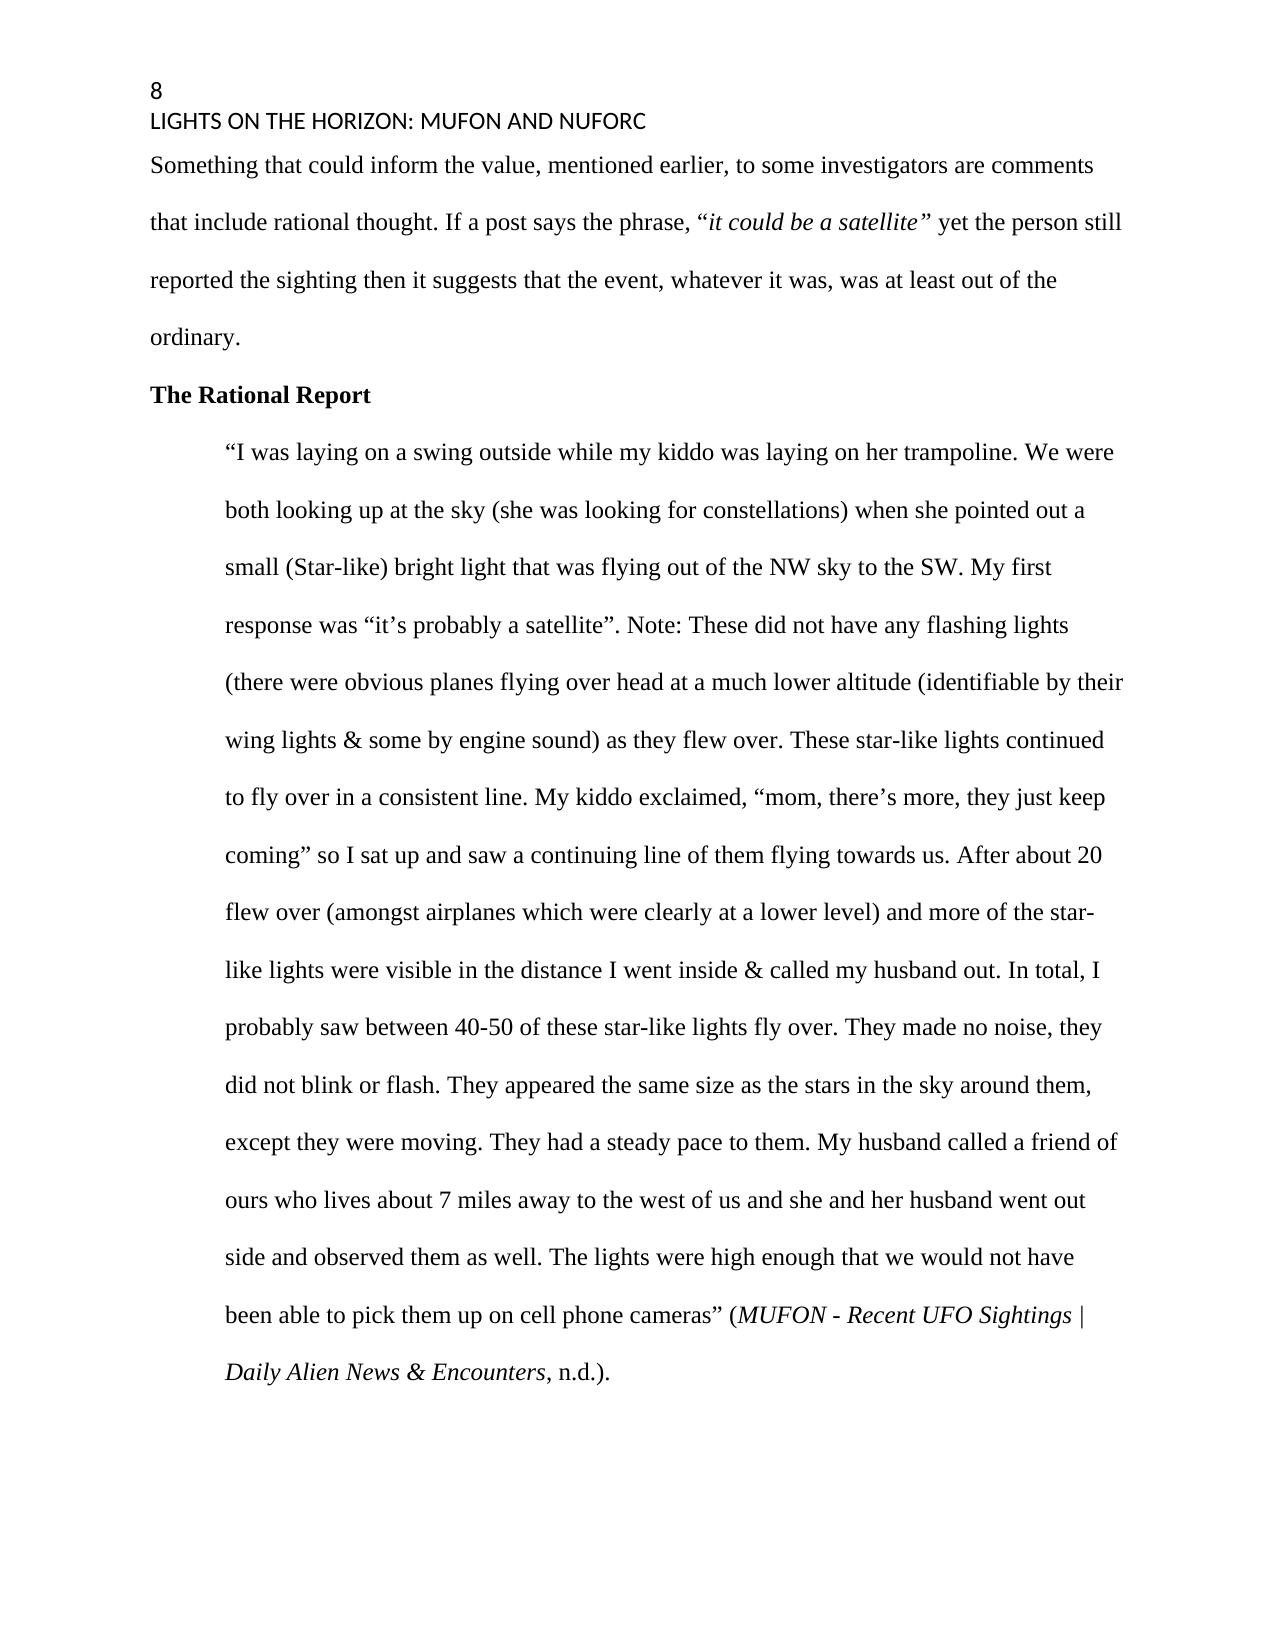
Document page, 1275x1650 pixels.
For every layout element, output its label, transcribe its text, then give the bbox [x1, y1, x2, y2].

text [150, 150, 1125, 351]
text The Rational Report [150, 380, 1125, 409]
text “I was laying on a swing outside while my kiddo was laying on her trampoline. We were both looking up at the sky (she was looking for constellations) when she pointed out a small (Star-like) bright light that was flying out of the NW sky to the SW. My first response was “it’s probably a satellite”. Note: These did not have any flashing lights (there were obvious planes flying over head at a much lower altitude (identifiable by their wing lights & some by engine sound) as they flew over. These star-like lights continued to fly over in a consistent line. My kiddo exclaimed, “mom, there’s more, they just keep coming” so I sat up and saw a continuing line of them flying towards us. After about 20 flew over (amongst airplanes which were clearly at a lower level) and more of the star-like lights were visible in the distance I went inside & called my husband out. In total, I probably saw between 40-50 of these star-like lights fly over. They made no noise, they did not blink or flash. They appeared the same size as the stars in the sky around them, except they were moving. They had a steady pace to them. My husband called a friend of ours who lives about 7 miles away to the west of us and she and her husband went out side and observed them as well. The lights were high enough that we would not have been able to pick them up on cell phone cameras” (MUFON - Recent UFO Sightings | Daily Alien News & Encounters, n.d.). [225, 437, 1125, 1386]
